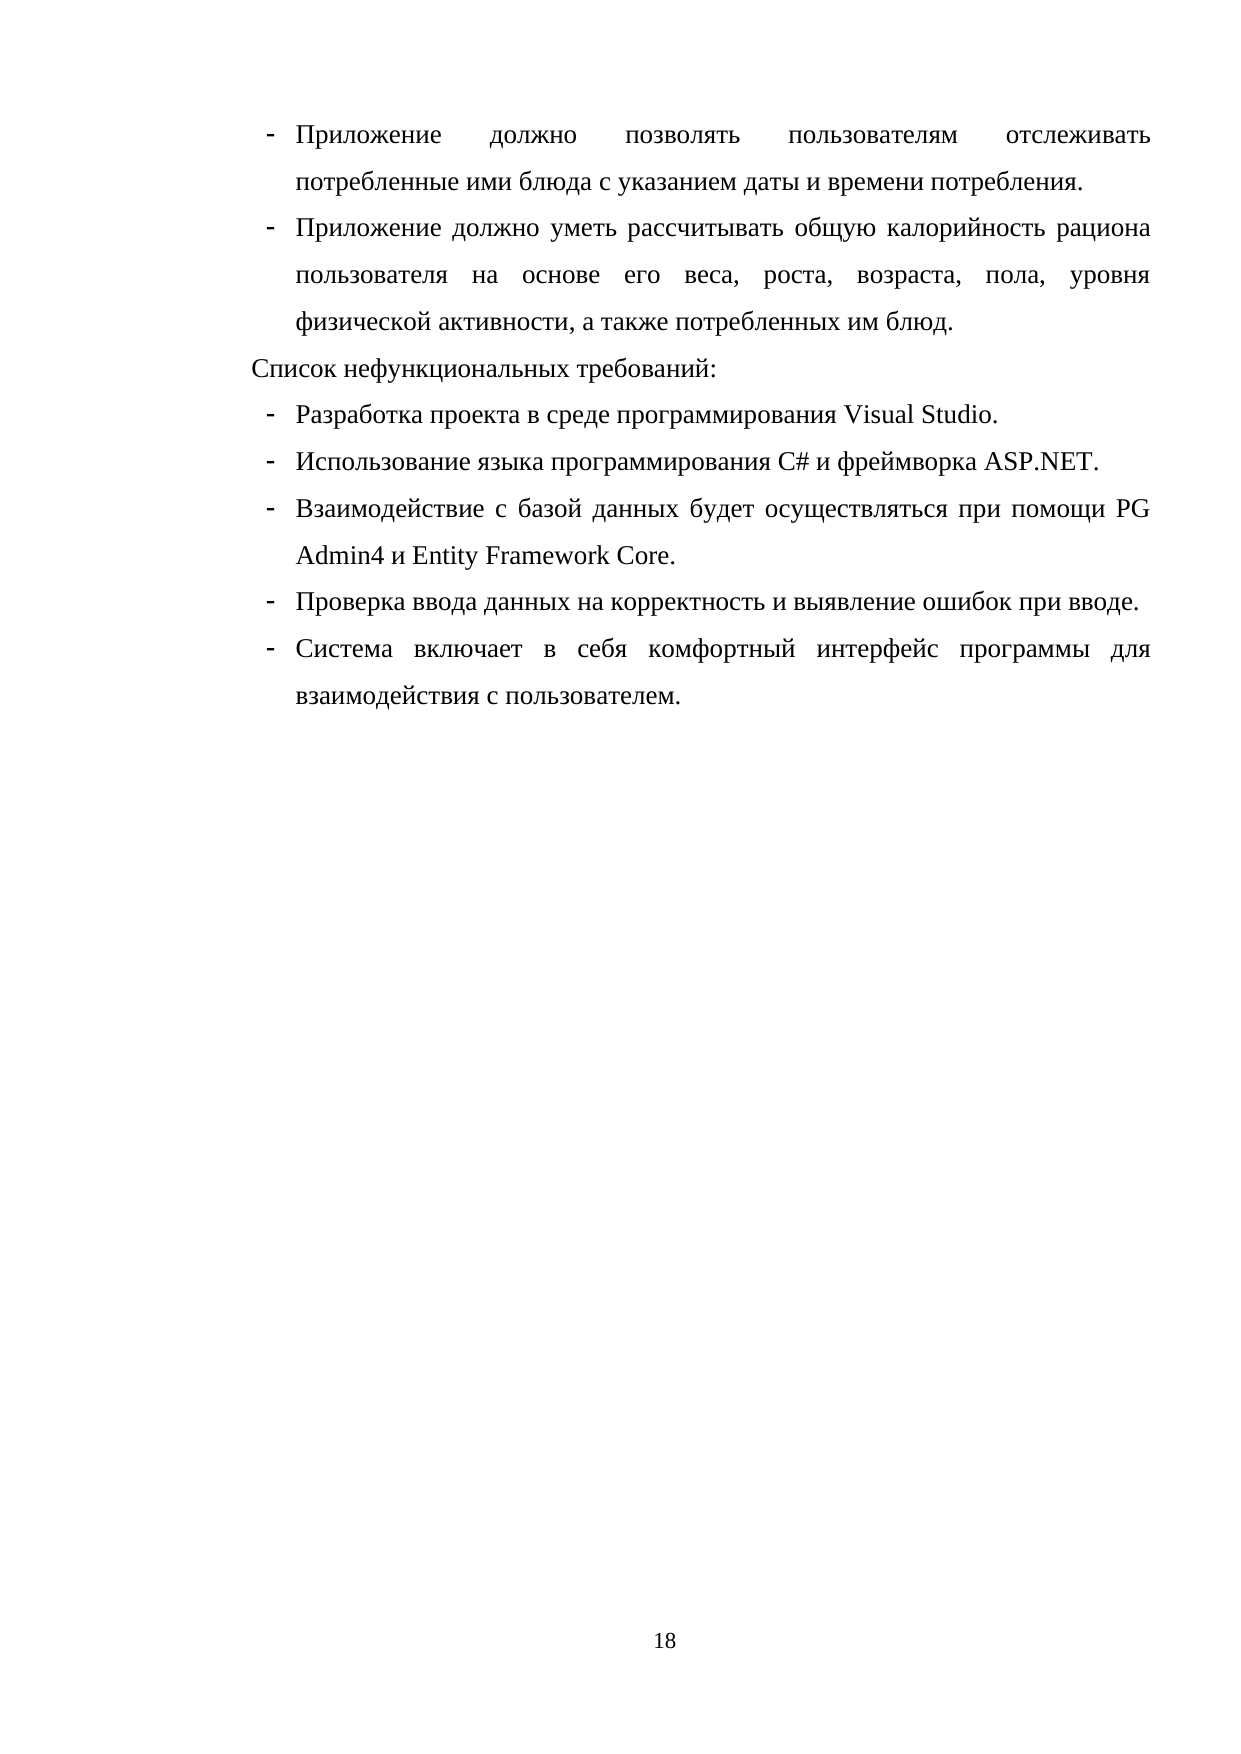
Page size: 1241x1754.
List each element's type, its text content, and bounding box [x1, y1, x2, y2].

list Взаимодействие с базой данных будет осуществляться при помощи PG Admin4 и Entity Framework Core. [266, 492, 1152, 570]
list Проверка ввода данных на корректность и выявление ошибок при вводе. [266, 586, 1152, 617]
list Использование языка программирования С# и фреймворка ASP.NET. [266, 445, 1152, 476]
list Приложение должно позволять пользователям отслеживать потребленные ими блюда с указанием даты и времени потребления. [266, 118, 1152, 196]
list Система включает в себя комфортный интерфейс программы для взаимодействия с пользователем. [266, 632, 1152, 710]
list Приложение должно уметь рассчитывать общую калорийность рациона пользователя на основе его веса, роста, возраста, пола, уровня физической активности, а также потребленных им блюд. [266, 212, 1152, 336]
text Список нефункциональных требований: [177, 352, 1152, 383]
list Разработка проекта в среде программирования Visual Studio. [266, 398, 1152, 429]
